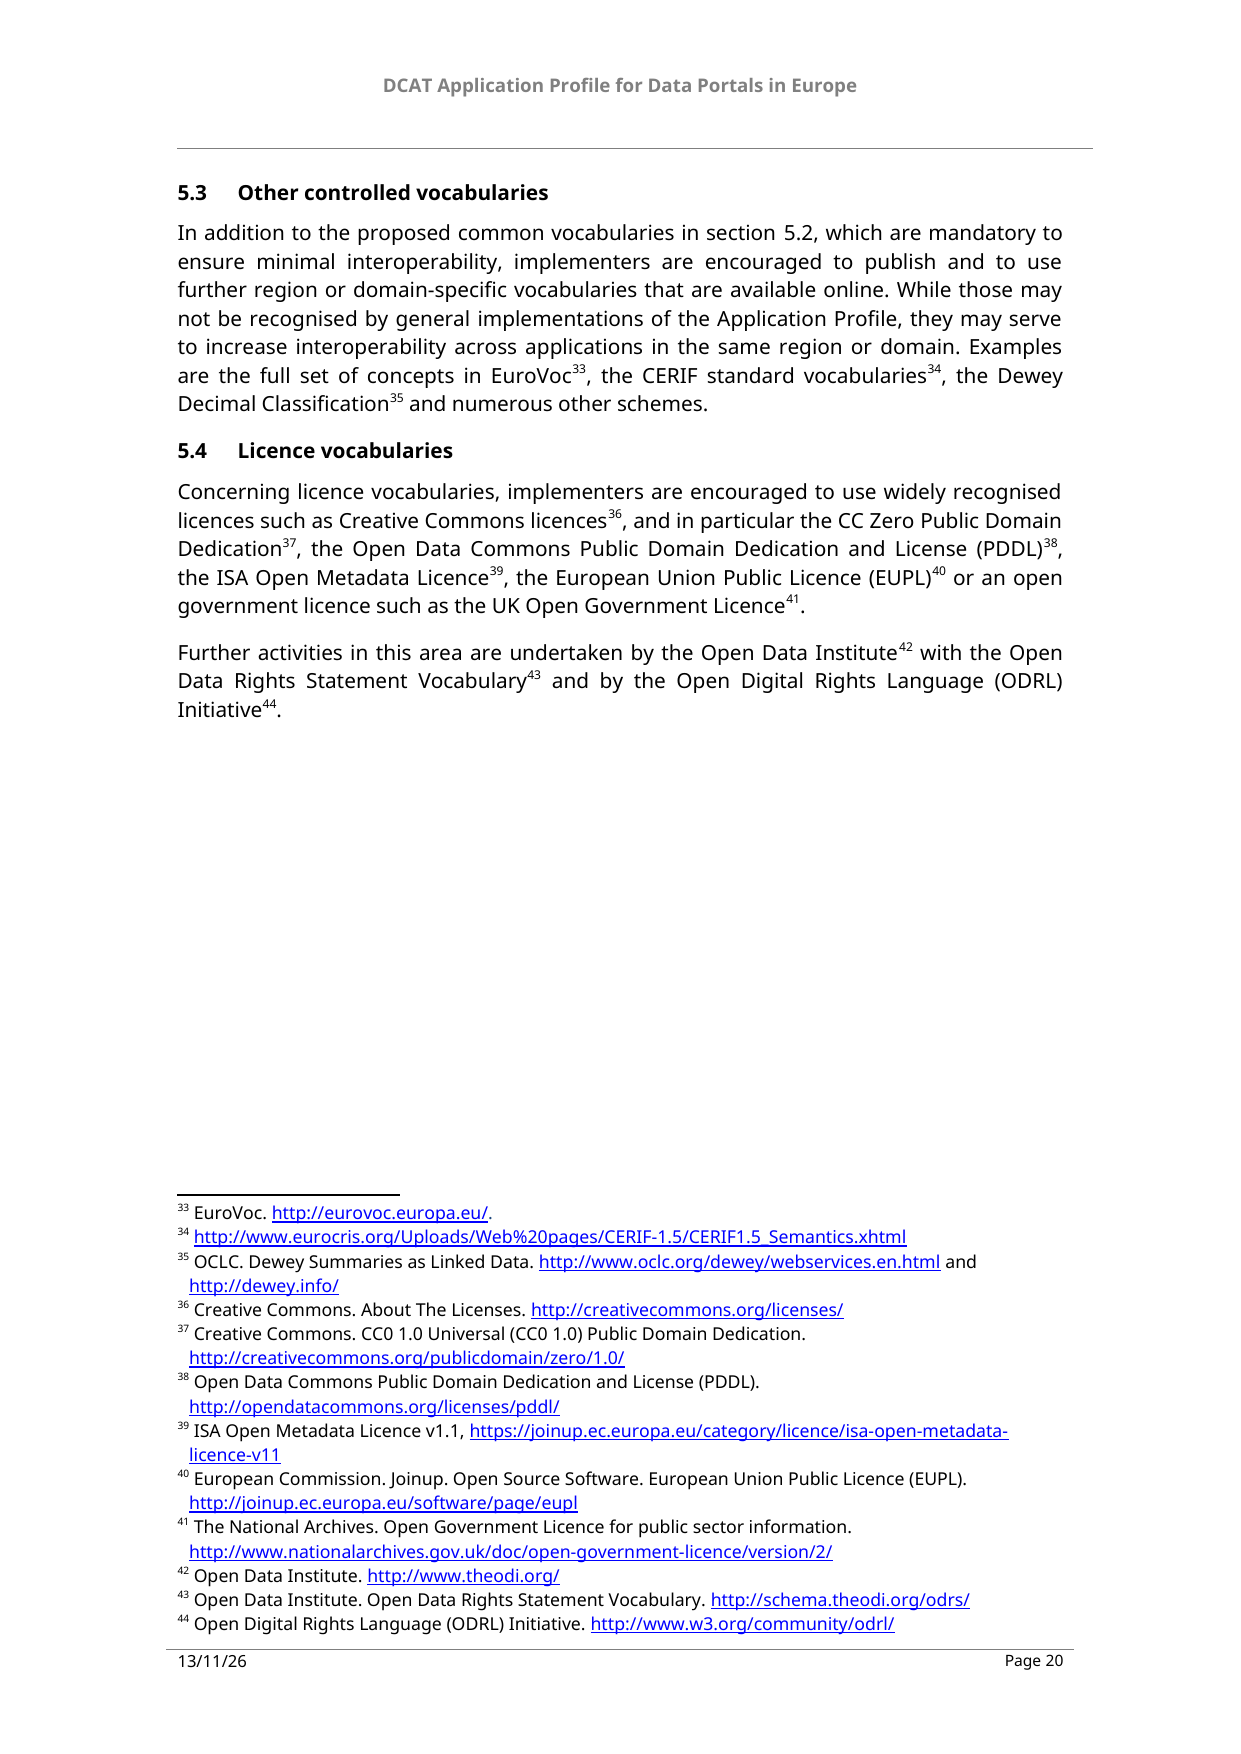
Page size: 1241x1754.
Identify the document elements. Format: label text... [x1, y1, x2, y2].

text Concerning licence vocabularies, implementers are encouraged to use widely recognised licences such as Creative Commons licences, and in particular the CC Zero Public Domain Dedication, the Open Data Commons Public Domain Dedication and License (PDDL), the ISA Open Metadata Licence, the European Union Public Licence (EUPL) or an open government licence such as the UK Open Government Licence. [177, 477, 1063, 619]
text In addition to the proposed common vocabularies in section 5.2, which are mandatory to ensure minimal interoperability, implementers are encouraged to publish and to use further region or domain-specific vocabularies that are available online. While those may not be recognised by general implementations of the Application Profile, they may serve to increase interoperability across applications in the same region or domain. Examples are the full set of concepts in EuroVoc, the CERIF standard vocabularies, the Dewey Decimal Classification and numerous other schemes. [177, 218, 1063, 418]
subtitle Other controlled vocabularies [177, 178, 1063, 206]
text Further activities in this area are undertaken by the Open Data Institute with the Open Data Rights Statement Vocabulary and by the Open Digital Rights Language (ODRL) Initiative. [177, 638, 1063, 723]
subtitle Licence vocabularies [177, 436, 1063, 465]
